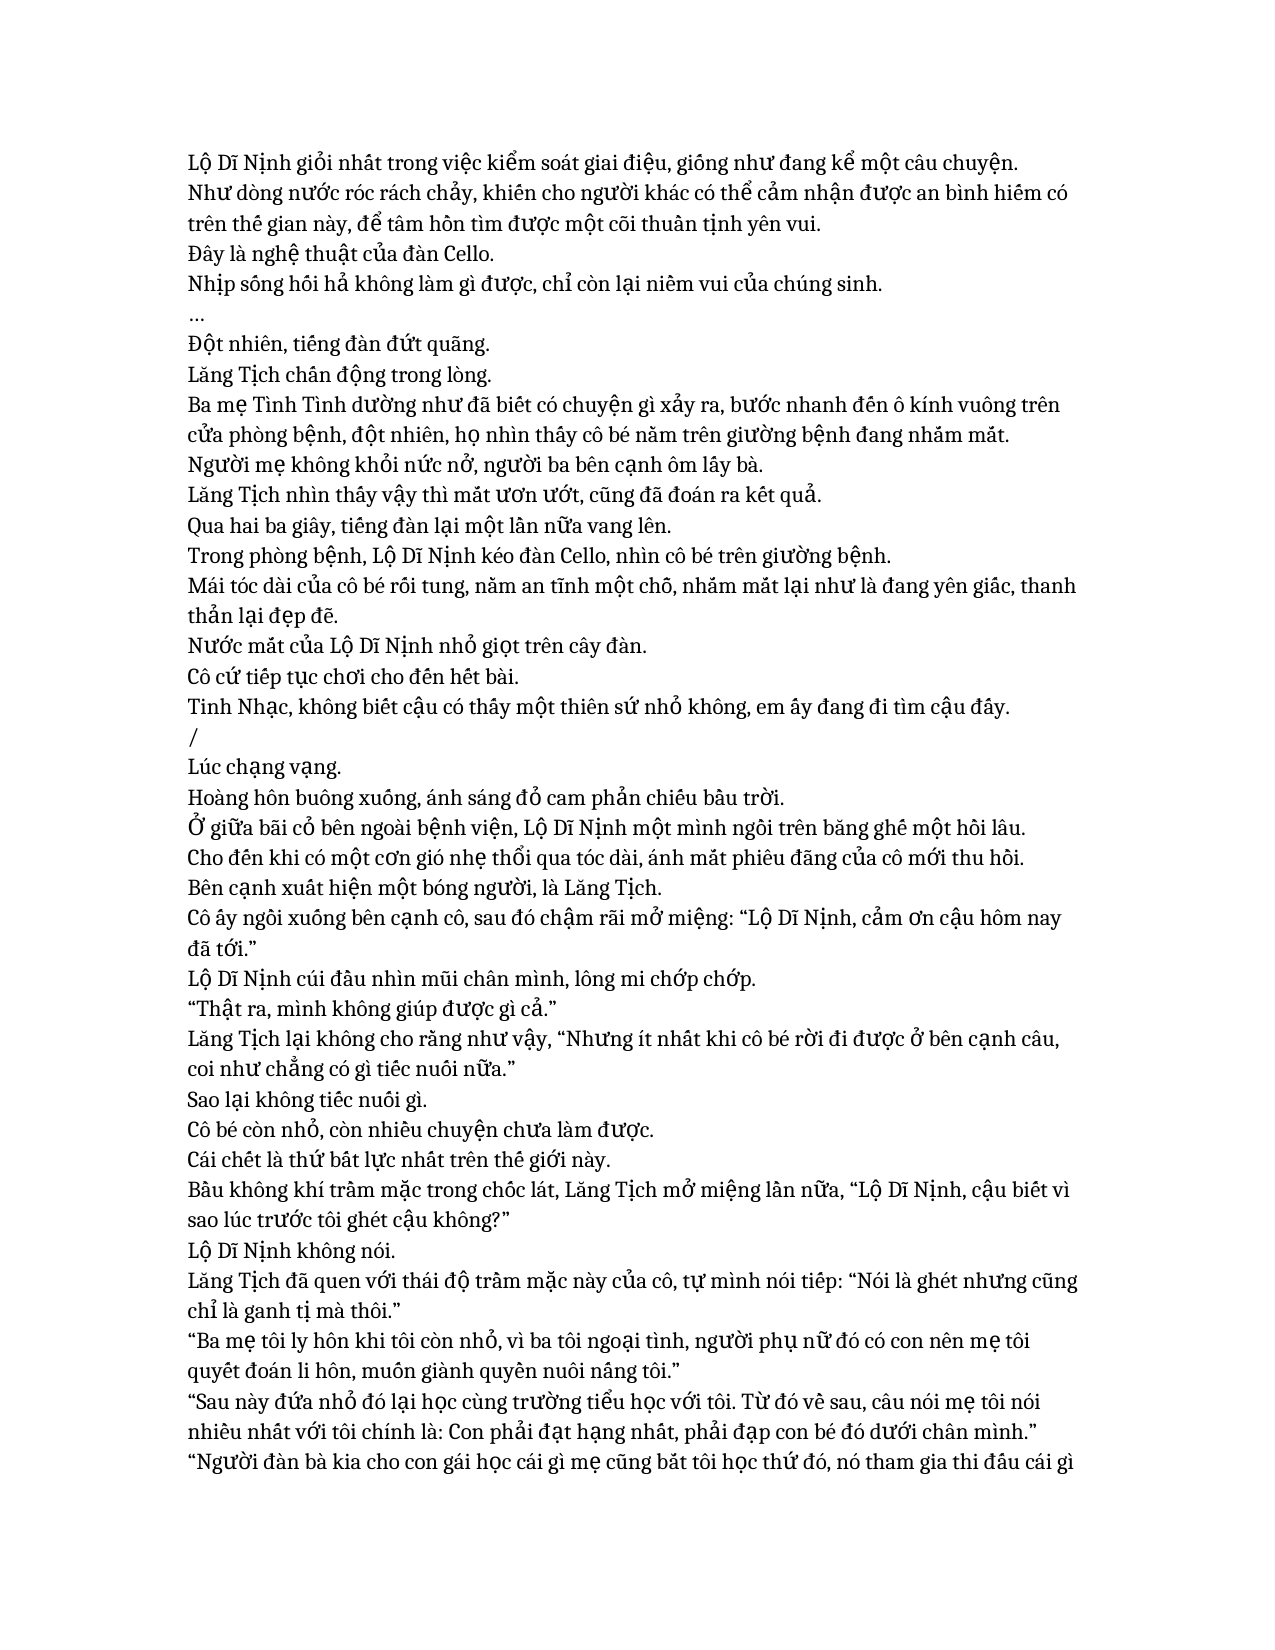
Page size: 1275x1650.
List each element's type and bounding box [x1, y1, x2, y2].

text [187, 150, 1087, 1475]
